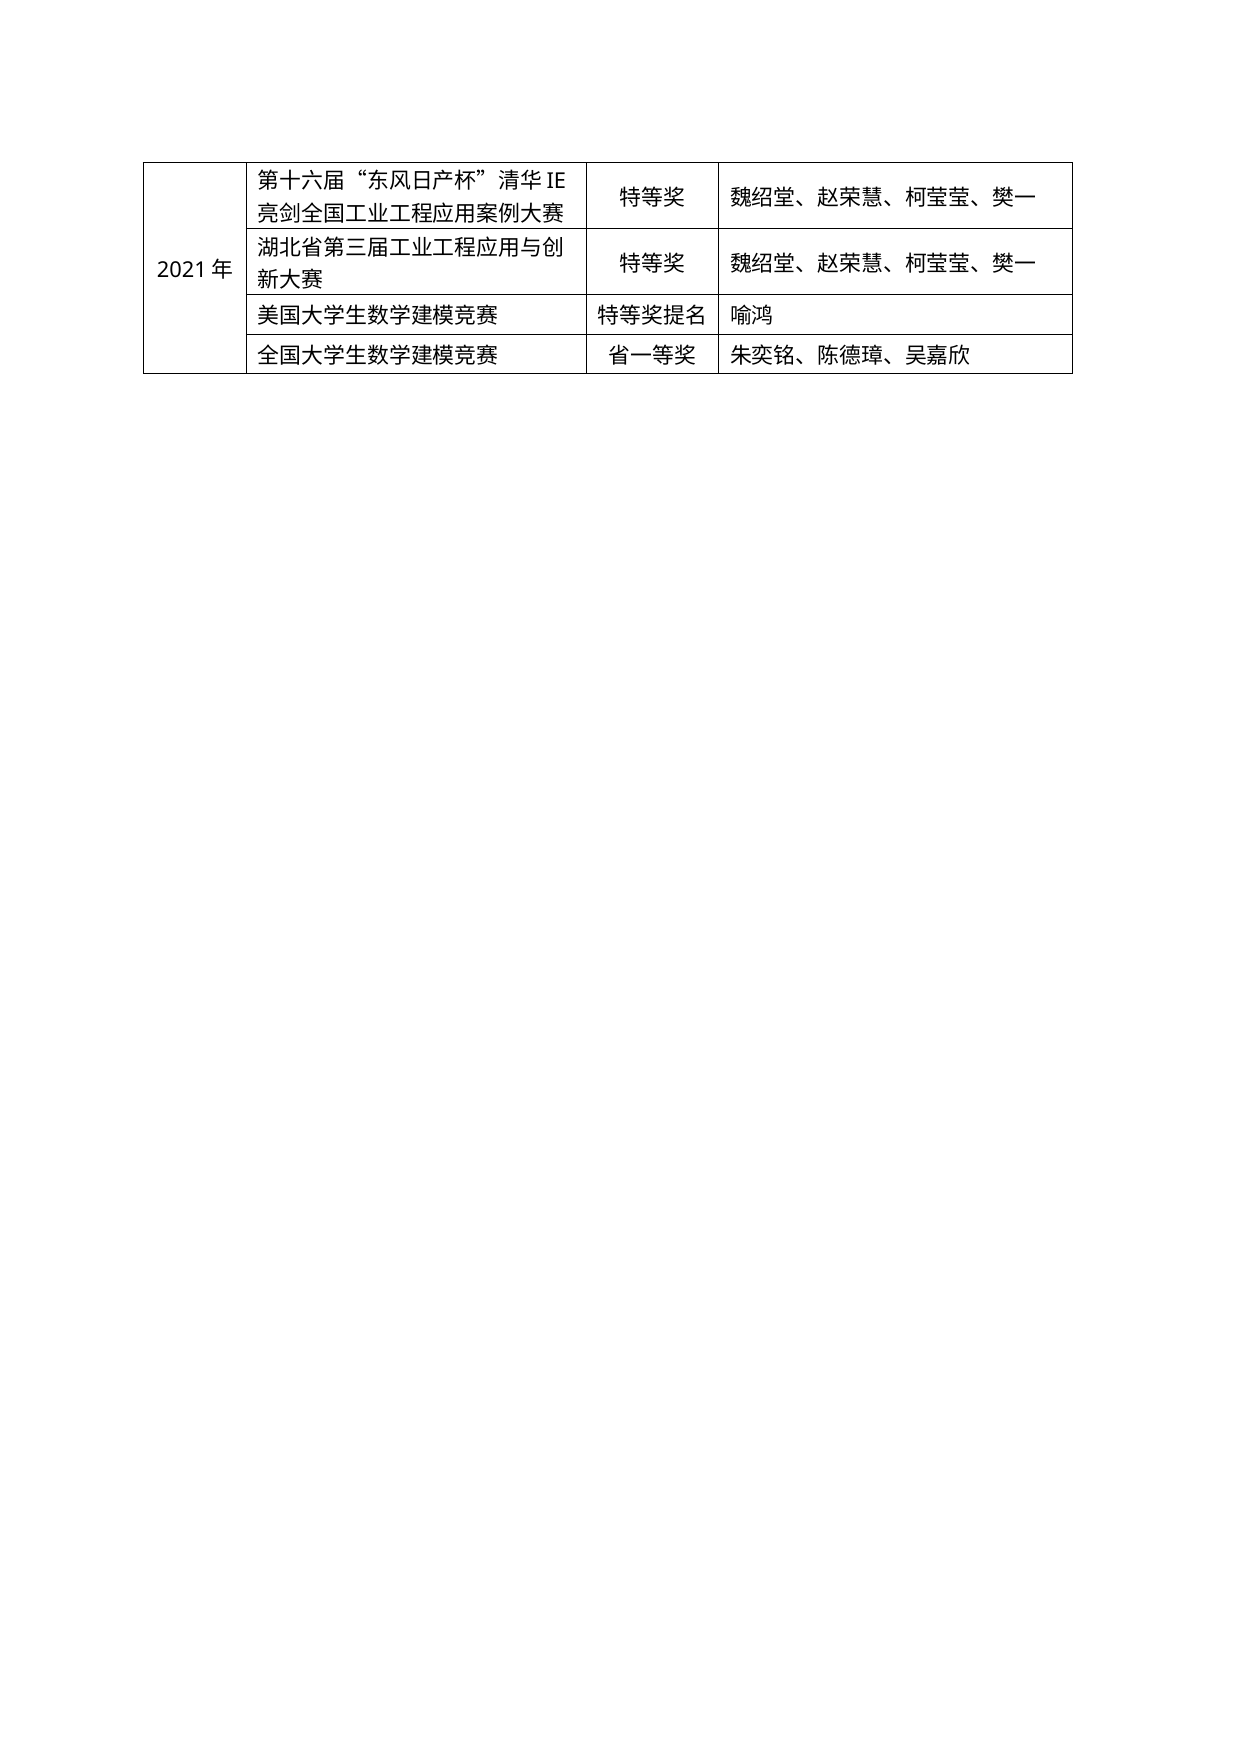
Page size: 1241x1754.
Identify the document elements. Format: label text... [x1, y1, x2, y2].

table_cell 2021年 [144, 163, 246, 373]
table_cell 特等奖 [587, 229, 718, 294]
table_cell 全国大学生数学建模竞赛 [247, 335, 586, 373]
table_cell 省一等奖 [587, 335, 718, 373]
table_cell 特等奖提名 [587, 295, 718, 334]
table_cell 特等奖 [587, 163, 718, 228]
table_cell 湖北省第三届工业工程应用与创新大赛 [247, 229, 586, 294]
table_cell 第十六届“东风日产杯”清华IE亮剑全国工业工程应用案例大赛 [247, 163, 586, 228]
table_cell 美国大学生数学建模竞赛 [247, 295, 586, 334]
table_cell 喻鸿 [719, 295, 1072, 334]
table_cell 魏绍堂、赵荣慧、柯莹莹、樊一 [719, 229, 1072, 294]
table_cell 魏绍堂、赵荣慧、柯莹莹、樊一 [719, 163, 1072, 228]
table_cell 朱奕铭、陈德璋、吴嘉欣 [719, 335, 1072, 373]
